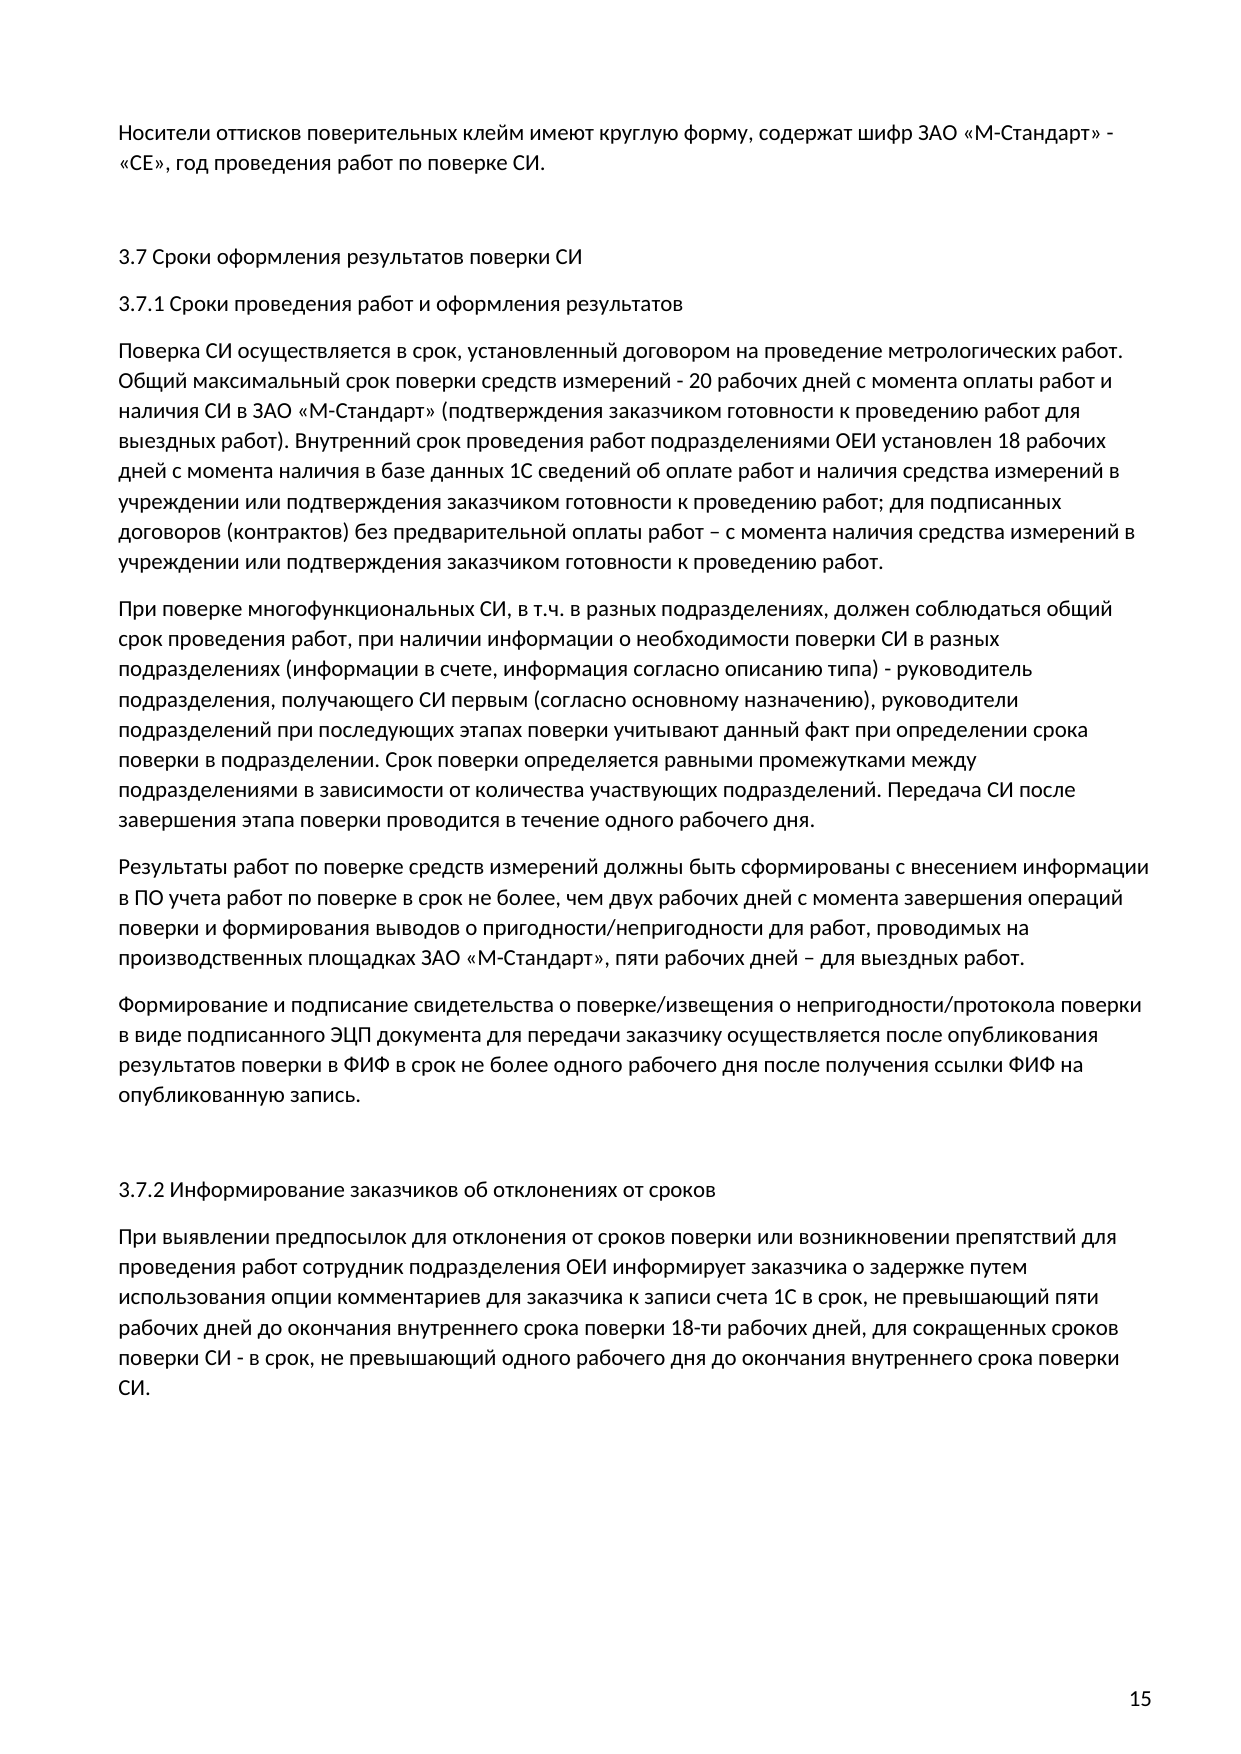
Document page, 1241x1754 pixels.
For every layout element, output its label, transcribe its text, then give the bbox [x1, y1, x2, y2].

text Носители оттисков поверительных клейм имеют круглую форму, содержат шифр ЗАО «М-Стандарт» - «СЕ», год проведения работ по поверке СИ. [118, 118, 1152, 176]
text Поверка СИ осуществляется в срок, установленный договором на проведение метрологических работ. Общий максимальный срок поверки средств измерений - 20 рабочих дней с момента оплаты работ и наличия СИ в ЗАО «М-Стандарт» (подтверждения заказчиком готовности к проведению работ для выездных работ). Внутренний срок проведения работ подразделениями ОЕИ установлен 18 рабочих дней с момента наличия в базе данных 1С сведений об оплате работ и наличия средства измерений в учреждении или подтверждения заказчиком готовности к проведению работ; для подписанных договоров (контрактов) без предварительной оплаты работ – с момента наличия средства измерений в учреждении или подтверждения заказчиком готовности к проведению работ. [118, 336, 1152, 575]
text Результаты работ по поверке средств измерений должны быть сформированы с внесением информации в ПО учета работ по поверке в срок не более, чем двух рабочих дней с момента завершения операций поверки и формирования выводов о пригодности/непригодности для работ, проводимых на производственных площадках ЗАО «М-Стандарт», пяти рабочих дней – для выездных работ. [118, 852, 1152, 971]
text Формирование и подписание свидетельства о поверке/извещения о непригодности/протокола поверки в виде подписанного ЭЦП документа для передачи заказчику осуществляется после опубликования результатов поверки в ФИФ в срок не более одного рабочего дня после получения ссылки ФИФ на опубликованную запись. [118, 990, 1152, 1109]
text 3.7.1 Сроки проведения работ и оформления результатов [118, 289, 1152, 317]
text 3.7.2 Информирование заказчиков об отклонениях от сроков [118, 1175, 1152, 1203]
text 3.7 Сроки оформления результатов поверки СИ [118, 242, 1152, 270]
text При выявлении предпосылок для отклонения от сроков поверки или возникновении препятствий для проведения работ сотрудник подразделения ОЕИ информирует заказчика о задержке путем использования опции комментариев для заказчика к записи счета 1С в срок, не превышающий пяти рабочих дней до окончания внутреннего срока поверки 18-ти рабочих дней, для сокращенных сроков поверки СИ - в срок, не превышающий одного рабочего дня до окончания внутреннего срока поверки СИ. [118, 1222, 1152, 1401]
text При поверке многофункциональных СИ, в т.ч. в разных подразделениях, должен соблюдаться общий срок проведения работ, при наличии информации о необходимости поверки СИ в разных подразделениях (информации в счете, информация согласно описанию типа) - руководитель подразделения, получающего СИ первым (согласно основному назначению), руководители подразделений при последующих этапах поверки учитывают данный факт при определении срока поверки в подразделении. Срок поверки определяется равными промежутками между подразделениями в зависимости от количества участвующих подразделений. Передача СИ после завершения этапа поверки проводится в течение одного рабочего дня. [118, 594, 1152, 834]
